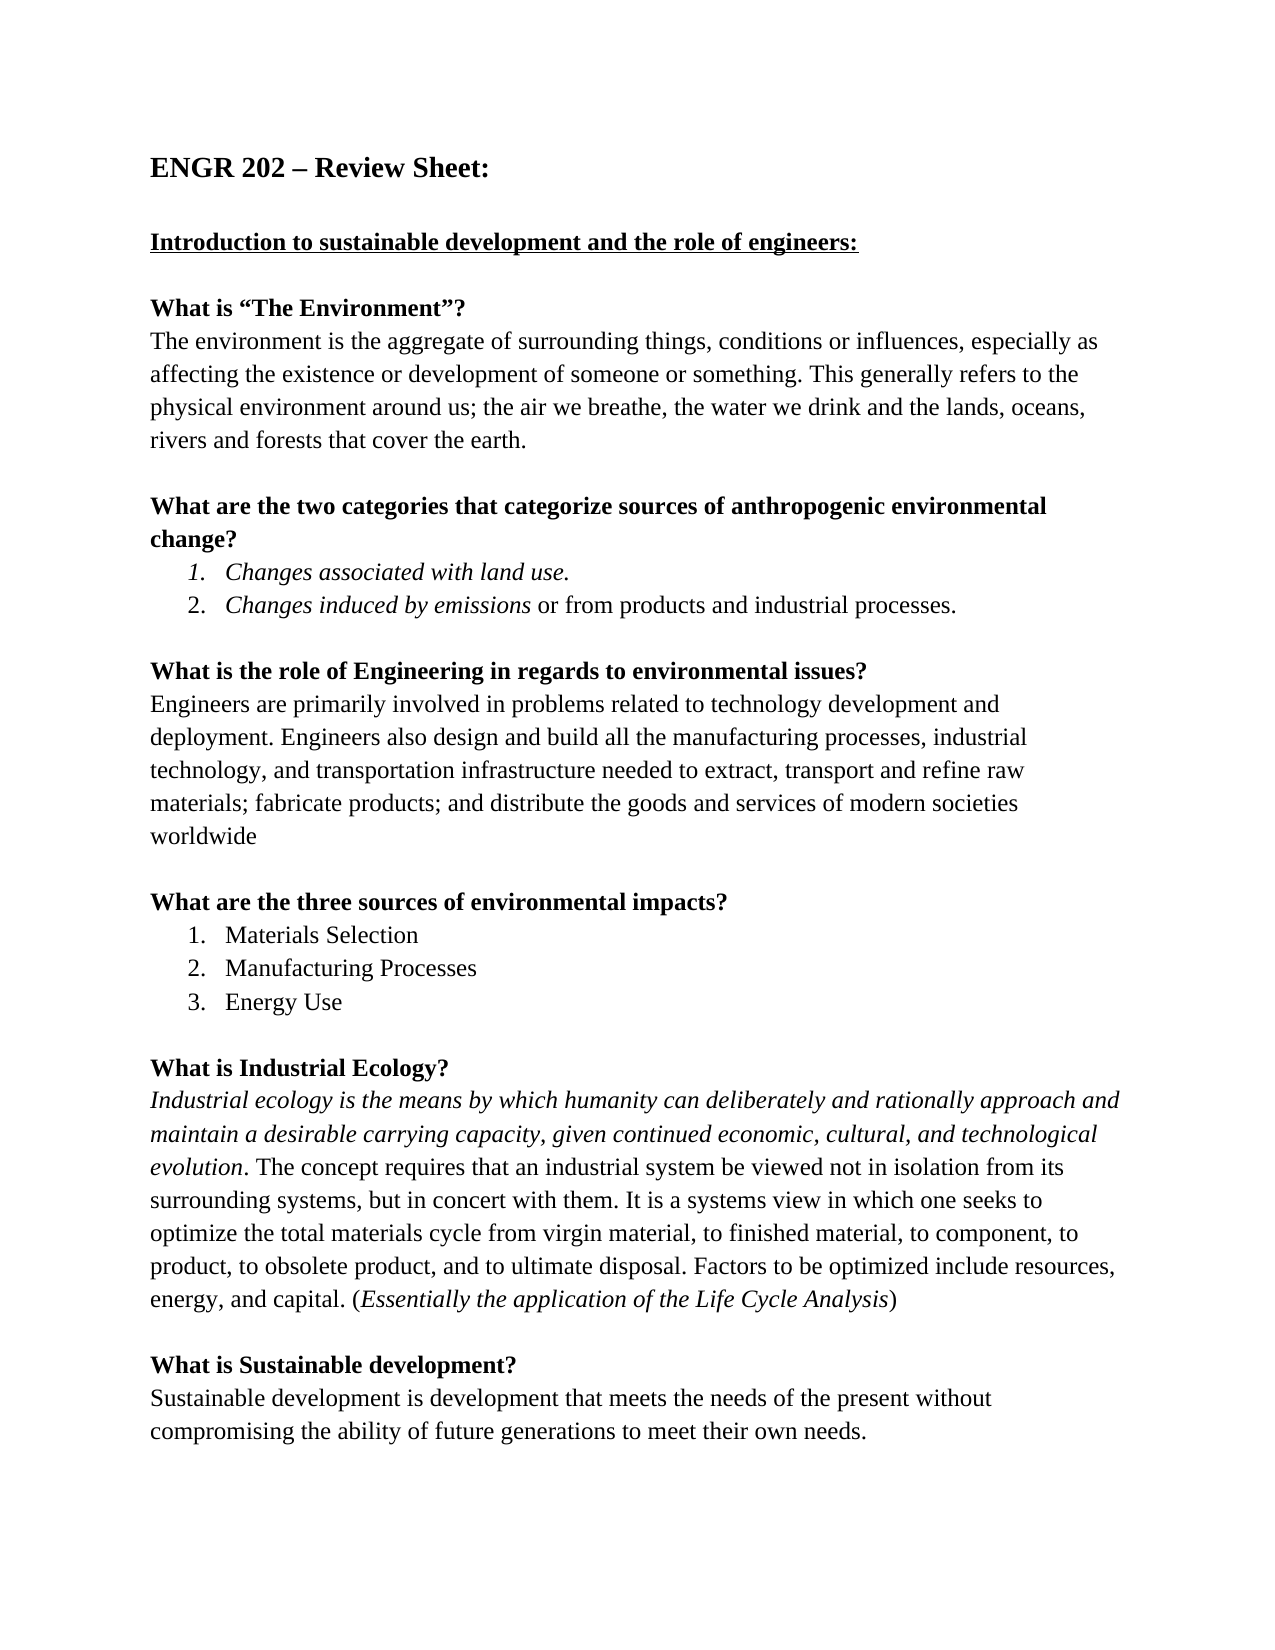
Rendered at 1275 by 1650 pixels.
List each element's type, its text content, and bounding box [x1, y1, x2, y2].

list Changes induced by emissions or from products and industrial processes. [187, 590, 1125, 619]
list Changes associated with land use. [187, 557, 1125, 586]
text Industrial ecology is the means by which humanity can deliberately and rationally approach and maintain a desirable carrying capacity, given continued economic, cultural, and technological evolution. The concept requires that an industrial system be viewed not in isolation from its surrounding systems, but in concert with them. It is a systems view in which one seeks to optimize the total materials cycle from virgin material, to finished material, to component, to product, to obsolete product, and to ultimate disposal. Factors to be optimized include resources, energy, and capital. (Essentially the application of the Life Cycle Analysis) [150, 1086, 1125, 1312]
text Introduction to sustainable development and the role of engineers: [150, 227, 1125, 256]
list Manufacturing Processes [187, 953, 1125, 982]
text The environment is the aggregate of surrounding things, conditions or influences, especially as affecting the existence or development of someone or something. This generally refers to the physical environment around us; the air we breathe, the water we drink and the lands, oceans, rivers and forests that cover the earth. [150, 326, 1125, 454]
text ENGR 202 – Review Sheet: [150, 150, 1125, 183]
text What is “The Environment”? [150, 293, 1125, 322]
text What is Sustainable development? [150, 1350, 1125, 1378]
text Sustainable development is development that meets the needs of the present without compromising the ability of future generations to meet their own needs. [150, 1383, 1125, 1444]
text What are the two categories that categorize sources of anthropogenic environmental change? [150, 491, 1125, 553]
list Materials Selection [187, 921, 1125, 949]
text Engineers are primarily involved in problems related to technology development and deployment. Engineers also design and build all the manufacturing processes, industrial technology, and transportation infrastructure needed to extract, transport and refine raw materials; fabricate products; and distribute the goods and services of modern societies worldwide [150, 689, 1125, 850]
text What is Industrial Ecology? [150, 1053, 1125, 1081]
text What is the role of Engineering in regards to environmental issues? [150, 656, 1125, 685]
list Energy Use [187, 987, 1125, 1015]
text What are the three sources of environmental impacts? [150, 887, 1125, 916]
